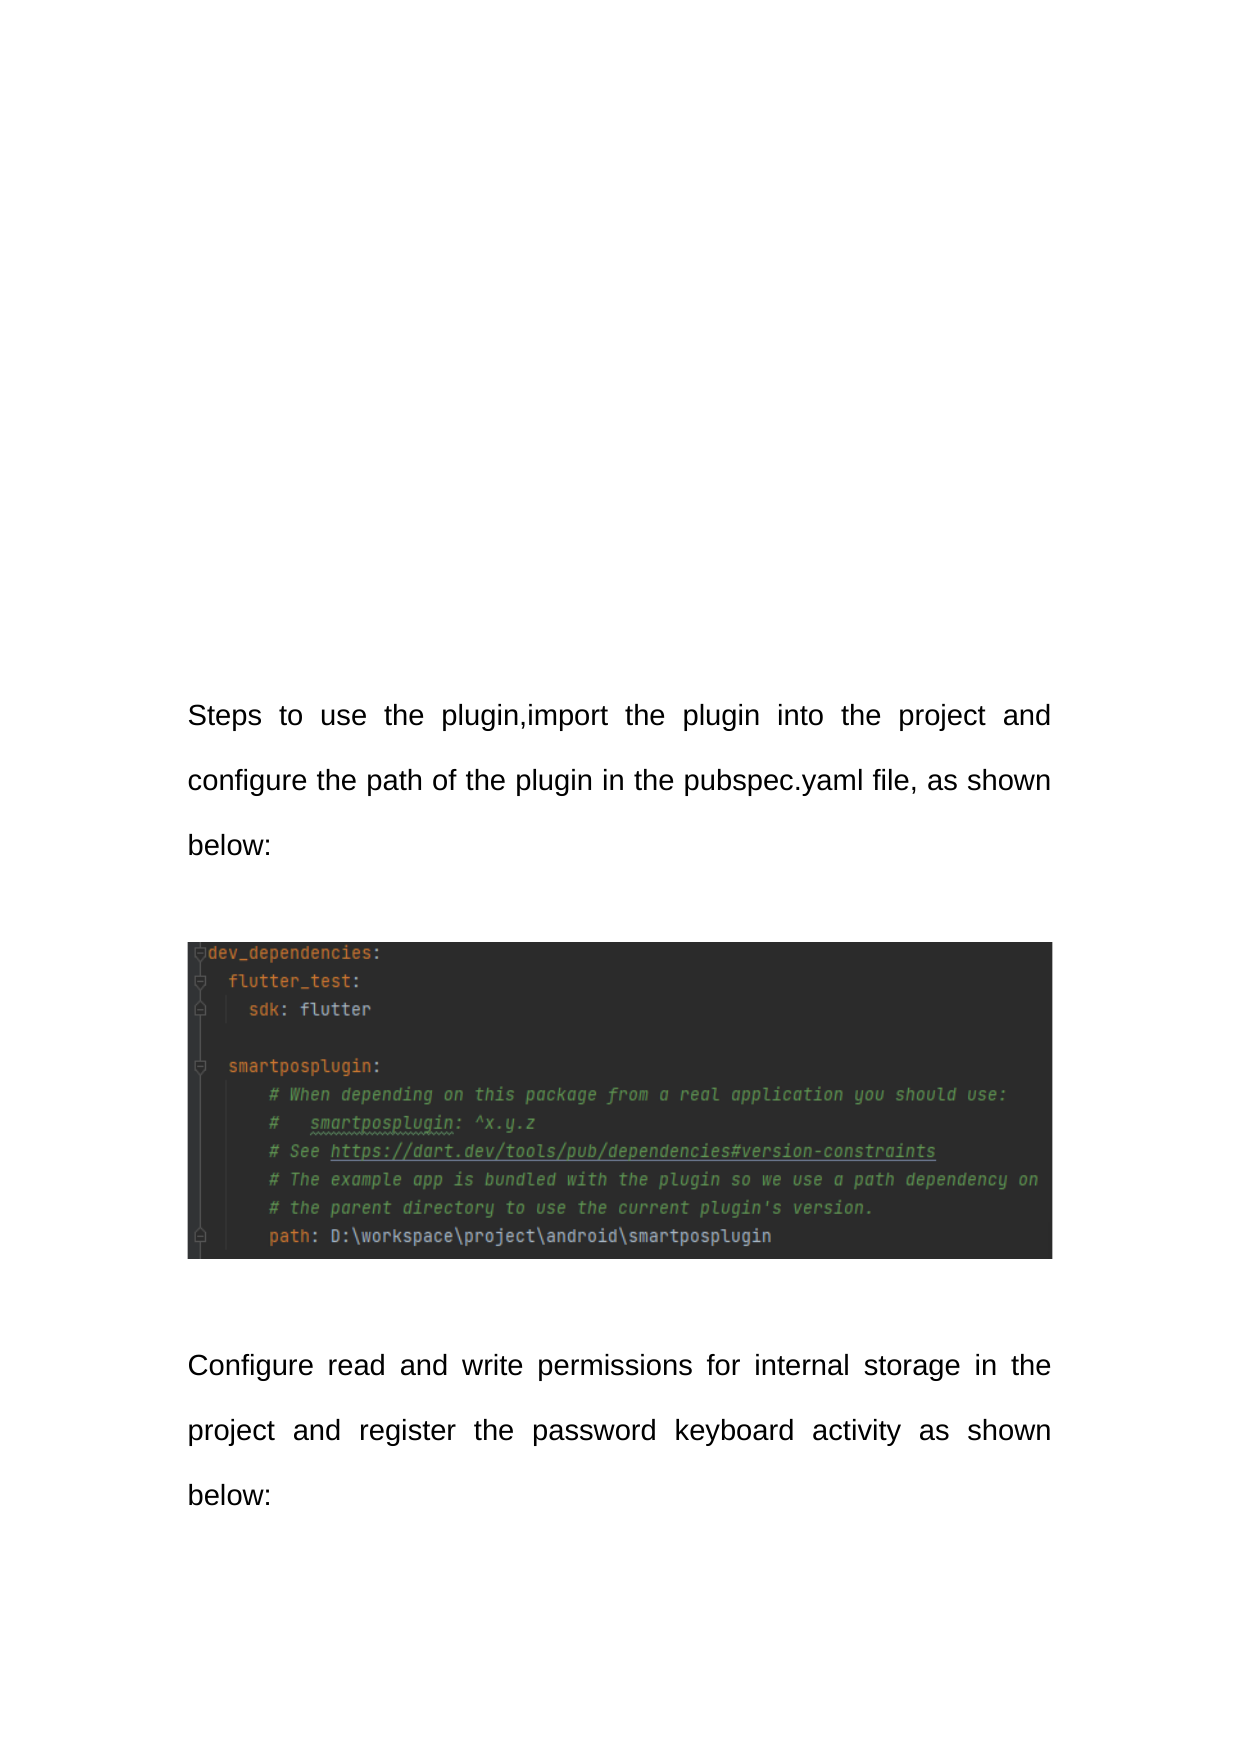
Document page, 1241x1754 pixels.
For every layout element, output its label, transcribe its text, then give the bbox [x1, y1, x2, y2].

text Configure read and write permissions for internal storage in the project and register the password keyboard activity as shown below: [187, 1332, 1053, 1527]
text Steps to use the plugin,import the plugin into the project and configure the path of the plugin in the pubspec.yaml file, as shown below: [187, 682, 1053, 877]
picture [187, 942, 1053, 1259]
